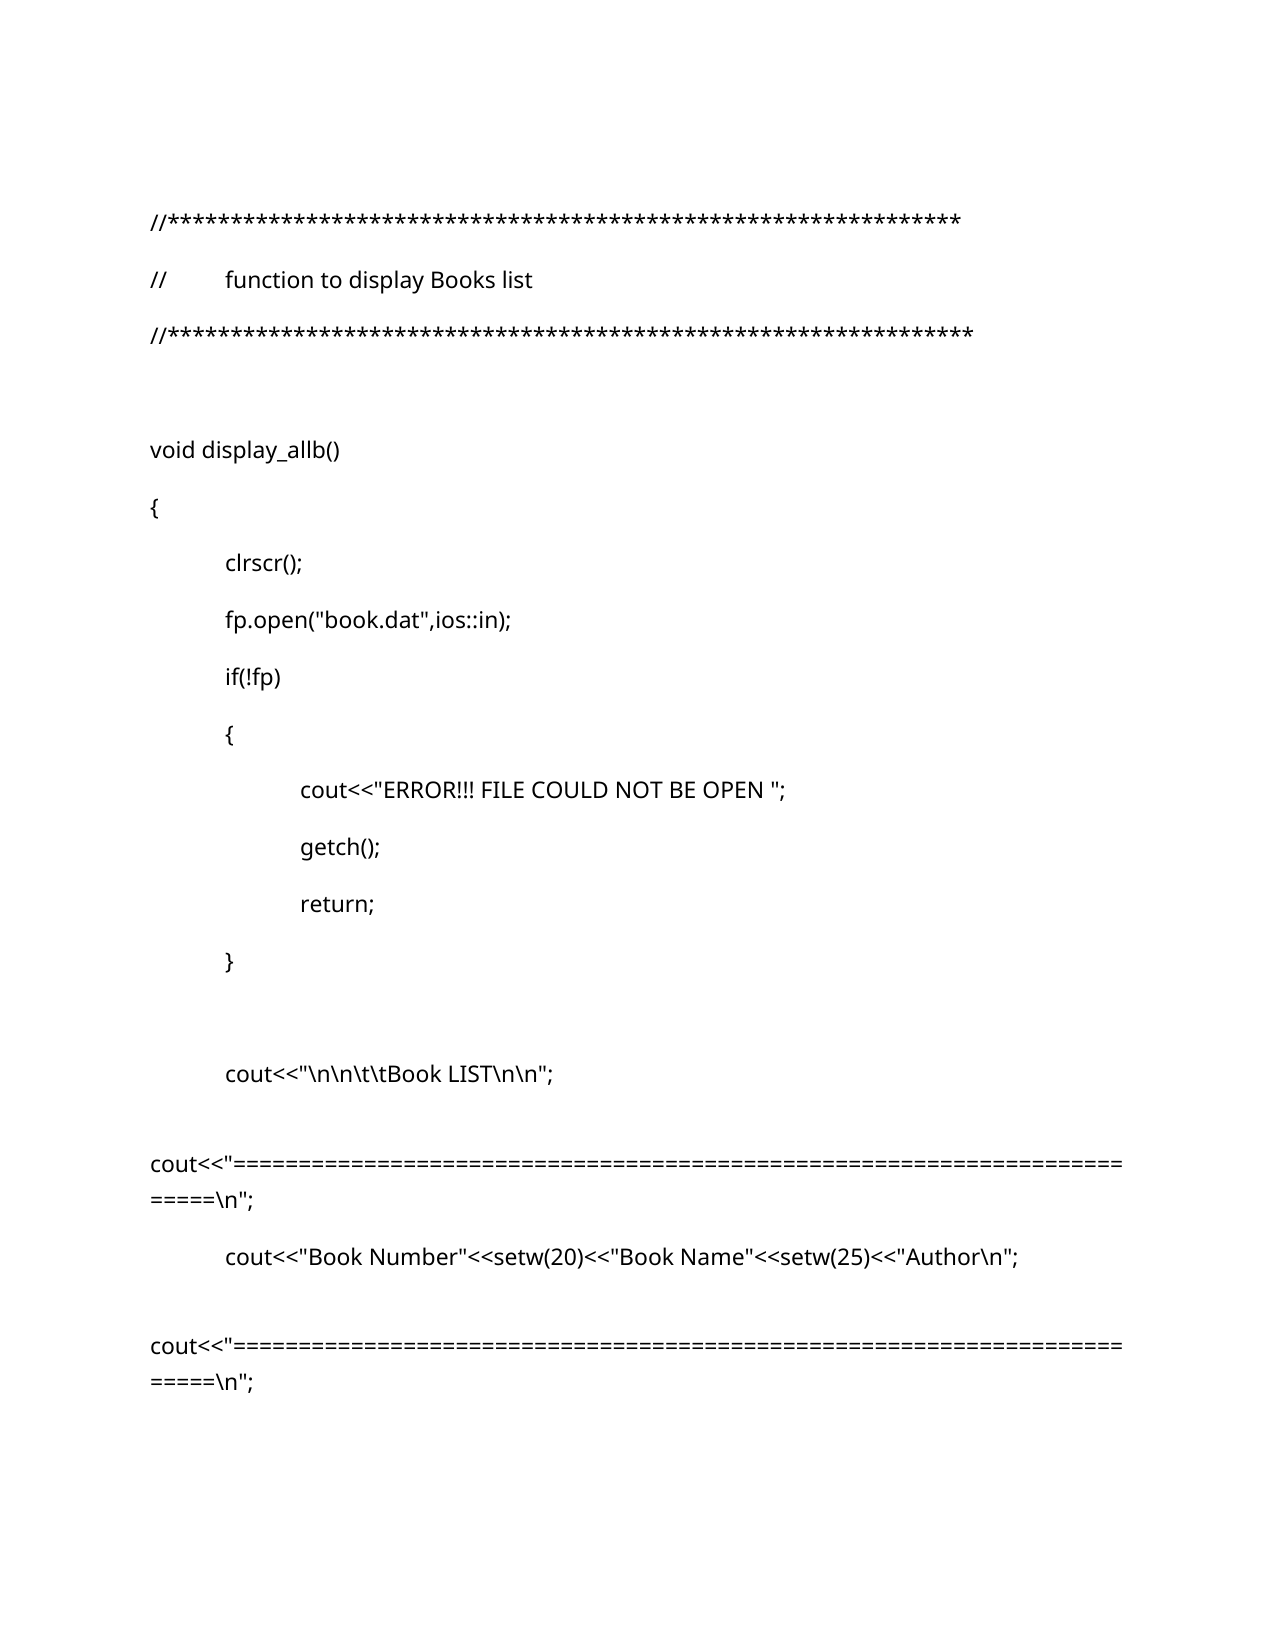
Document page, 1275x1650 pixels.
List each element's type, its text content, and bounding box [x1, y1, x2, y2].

text cout<<"Book Number"<<setw(20)<<"Book Name"<<setw(25)<<"Author\n"; [150, 1241, 1125, 1272]
text { [150, 491, 1125, 522]
text { [150, 718, 1125, 749]
text //*************************************************************** [150, 207, 1125, 238]
text cout<<"=========================================================================\n"; [150, 1115, 1125, 1215]
text getch(); [150, 831, 1125, 862]
text fp.open("book.dat",ios::in); [150, 604, 1125, 635]
text void display_allb() [150, 434, 1125, 465]
text if(!fp) [150, 661, 1125, 692]
text clrscr(); [150, 547, 1125, 579]
text // function to display Books list [150, 263, 1125, 295]
text cout<<"=========================================================================\n"; [150, 1297, 1125, 1397]
text } [150, 945, 1125, 976]
text //**************************************************************** [150, 320, 1125, 352]
text cout<<"\n\n\t\tBook LIST\n\n"; [150, 1058, 1125, 1089]
text return; [150, 888, 1125, 919]
text cout<<"ERROR!!! FILE COULD NOT BE OPEN "; [150, 774, 1125, 806]
